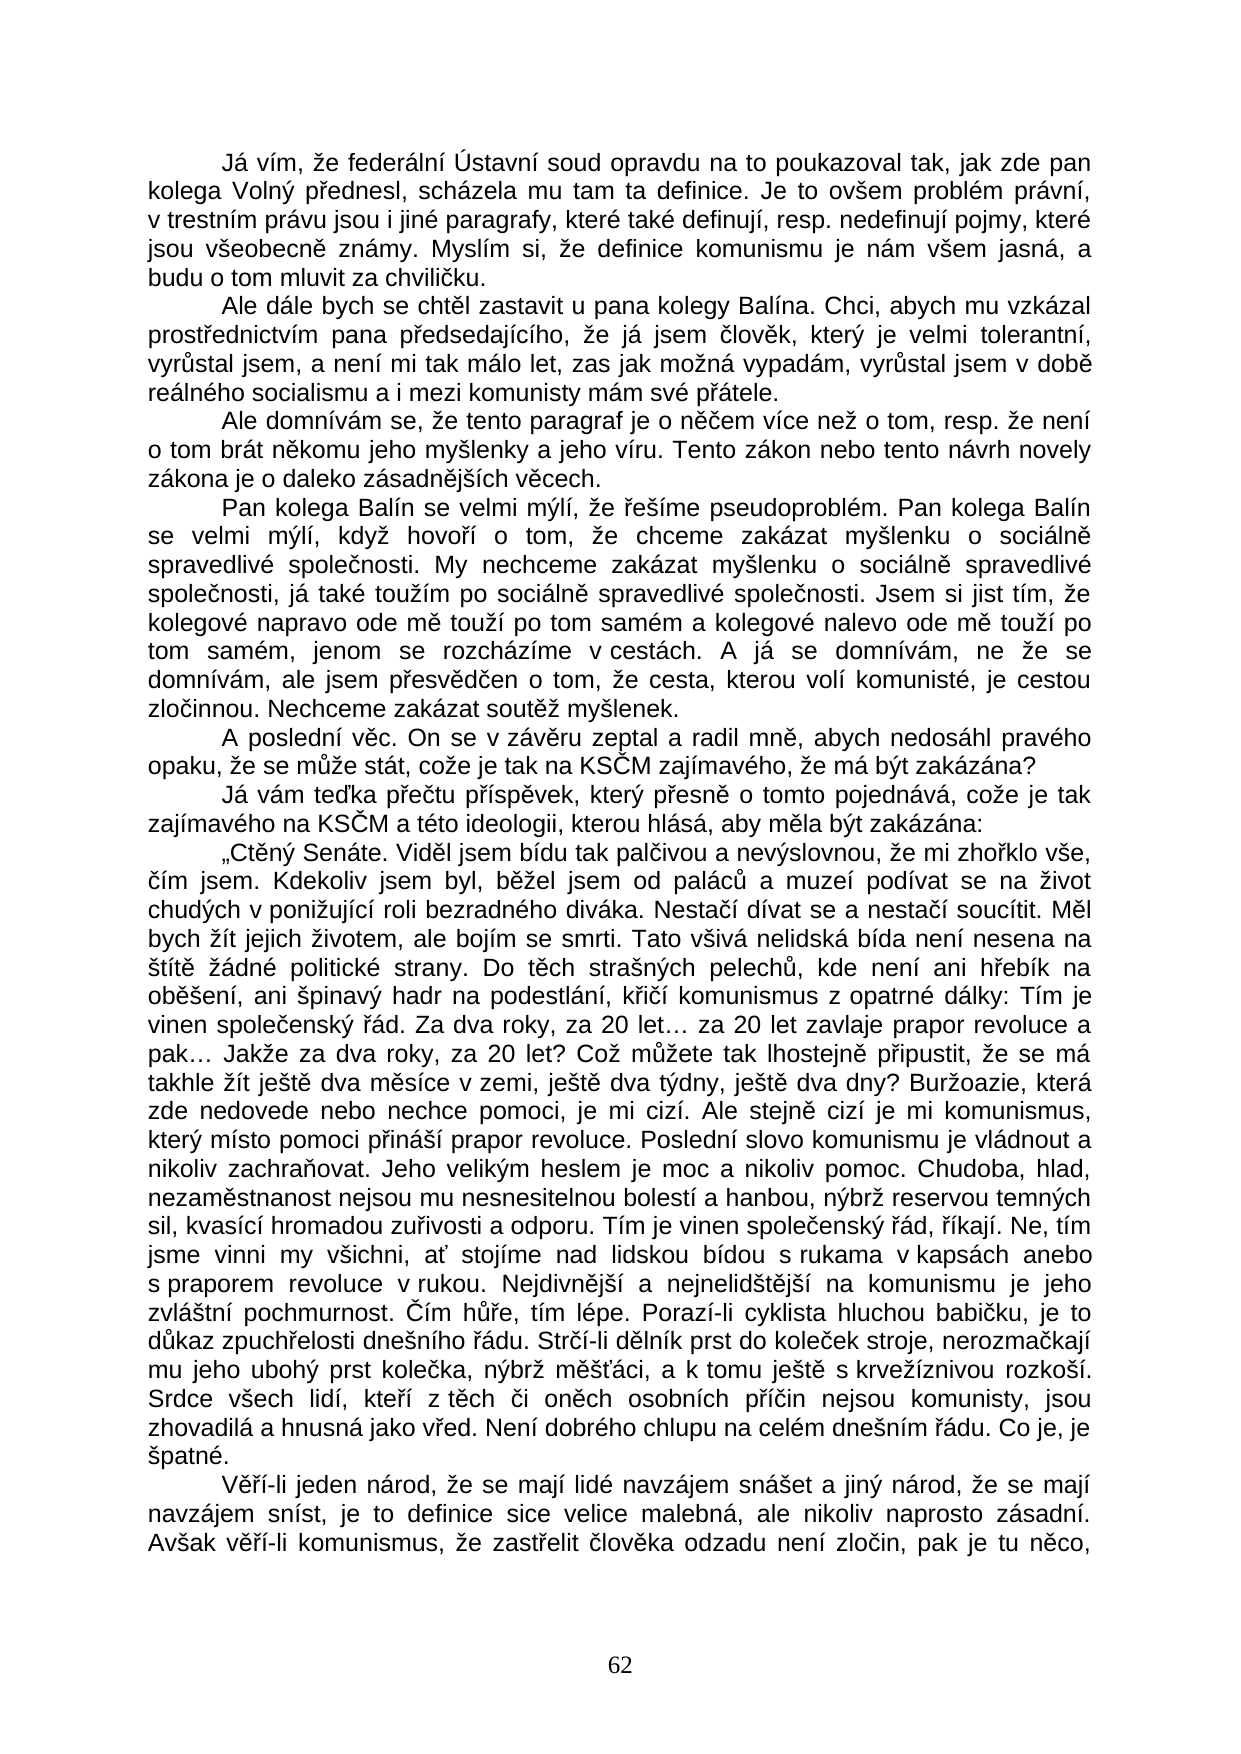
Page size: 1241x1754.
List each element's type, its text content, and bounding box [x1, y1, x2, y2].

text A poslední věc. On se v závěru zeptal a radil mně, abych nedosáhl pravého opaku, že se může stát, cože je tak na KSČM zajímavého, že má být zakázána? [148, 723, 1093, 780]
text Ale dále bych se chtěl zastavit u pana kolegy Balína. Chci, abych mu vzkázal prostřednictvím pana předsedajícího, že já jsem člověk, který je velmi tolerantní, vyrůstal jsem, a není mi tak málo let, zas jak možná vypadám, vyrůstal jsem v době reálného socialismu a i mezi komunisty mám své přátele. [148, 291, 1093, 406]
text Já vím, že federální Ústavní soud opravdu na to poukazoval tak, jak zde pan kolega Volný přednesl, scházela mu tam ta definice. Je to ovšem problém právní, v trestním právu jsou i jiné paragrafy, které také definují, resp. nedefinují pojmy, které jsou všeobecně známy. Myslím si, že definice komunismu je nám všem jasná, a budu o tom mluvit za chviličku. [148, 148, 1093, 291]
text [148, 1470, 1093, 1556]
text „Ctěný Senáte. Viděl jsem bídu tak palčivou a nevýslovnou, že mi zhořklo vše, čím jsem. Kdekoliv jsem byl, běžel jsem od paláců a muzeí podívat se na život chudých v ponižující roli bezradného diváka. Nestačí dívat se a nestačí soucítit. Měl bych žít jejich životem, ale bojím se smrti. Tato všivá nelidská bída není nesena na štítě žádné politické strany. Do těch strašných pelechů, kde není ani hřebík na oběšení, ani špinavý hadr na podestlání, křičí komunismus z opatrné dálky: Tím je vinen společenský řád. Za dva roky, za 20 let… za 20 let zavlaje prapor revoluce a pak… Jakže za dva roky, za 20 let? Což můžete tak lhostejně připustit, že se má takhle žít ještě dva měsíce v zemi, ještě dva týdny, ještě dva dny? Buržoazie, která zde nedovede nebo nechce pomoci, je mi cizí. Ale stejně cizí je mi komunismus, který místo pomoci přináší prapor revoluce. Poslední slovo komunismu je vládnout a nikoliv zachraňovat. Jeho velikým heslem je moc a nikoliv pomoc. Chudoba, hlad, nezaměstnanost nejsou mu nesnesitelnou bolestí a hanbou, nýbrž reservou temných sil, kvasící hromadou zuřivosti a odporu. Tím je vinen společenský řád, říkají. Ne, tím jsme vinni my všichni, ať stojíme nad lidskou bídou s rukama v kapsách anebo s praporem revoluce v rukou. Nejdivnější a nejnelidštější na komunismu je jeho zvláštní pochmurnost. Čím hůře, tím lépe. Porazí-li cyklista hluchou babičku, je to důkaz zpuchřelosti dnešního řádu. Strčí-li dělník prst do koleček stroje, nerozmačkají mu jeho ubohý prst kolečka, nýbrž měšťáci, a k tomu ještě s krvežíznivou rozkoší. Srdce všech lidí, kteří z těch či oněch osobních příčin nejsou komunisty, jsou zhovadilá a hnusná jako vřed. Není dobrého chlupu na celém dnešním řádu. Co je, je špatné. [148, 838, 1093, 1470]
text Ale domnívám se, že tento paragraf je o něčem více než o tom, resp. že není o tom brát někomu jeho myšlenky a jeho víru. Tento zákon nebo tento návrh novely zákona je o daleko zásadnějších věcech. [148, 406, 1093, 493]
text Pan kolega Balín se velmi mýlí, že řešíme pseudoproblém. Pan kolega Balín se velmi mýlí, když hovoří o tom, že chceme zakázat myšlenku o sociálně spravedlivé společnosti. My nechceme zakázat myšlenku o sociálně spravedlivé společnosti, já také toužím po sociálně spravedlivé společnosti. Jsem si jist tím, že kolegové napravo ode mě touží po tom samém a kolegové nalevo ode mě touží po tom samém, jenom se rozcházíme v cestách. A já se domnívám, ne že se domnívám, ale jsem přesvědčen o tom, že cesta, kterou volí komunisté, je cestou zločinnou. Nechceme zakázat soutěž myšlenek. [148, 493, 1093, 723]
text Já vám teďka přečtu příspěvek, který přesně o tomto pojednává, cože je tak zajímavého na KSČM a této ideologii, kterou hlásá, aby měla být zakázána: [148, 780, 1093, 838]
